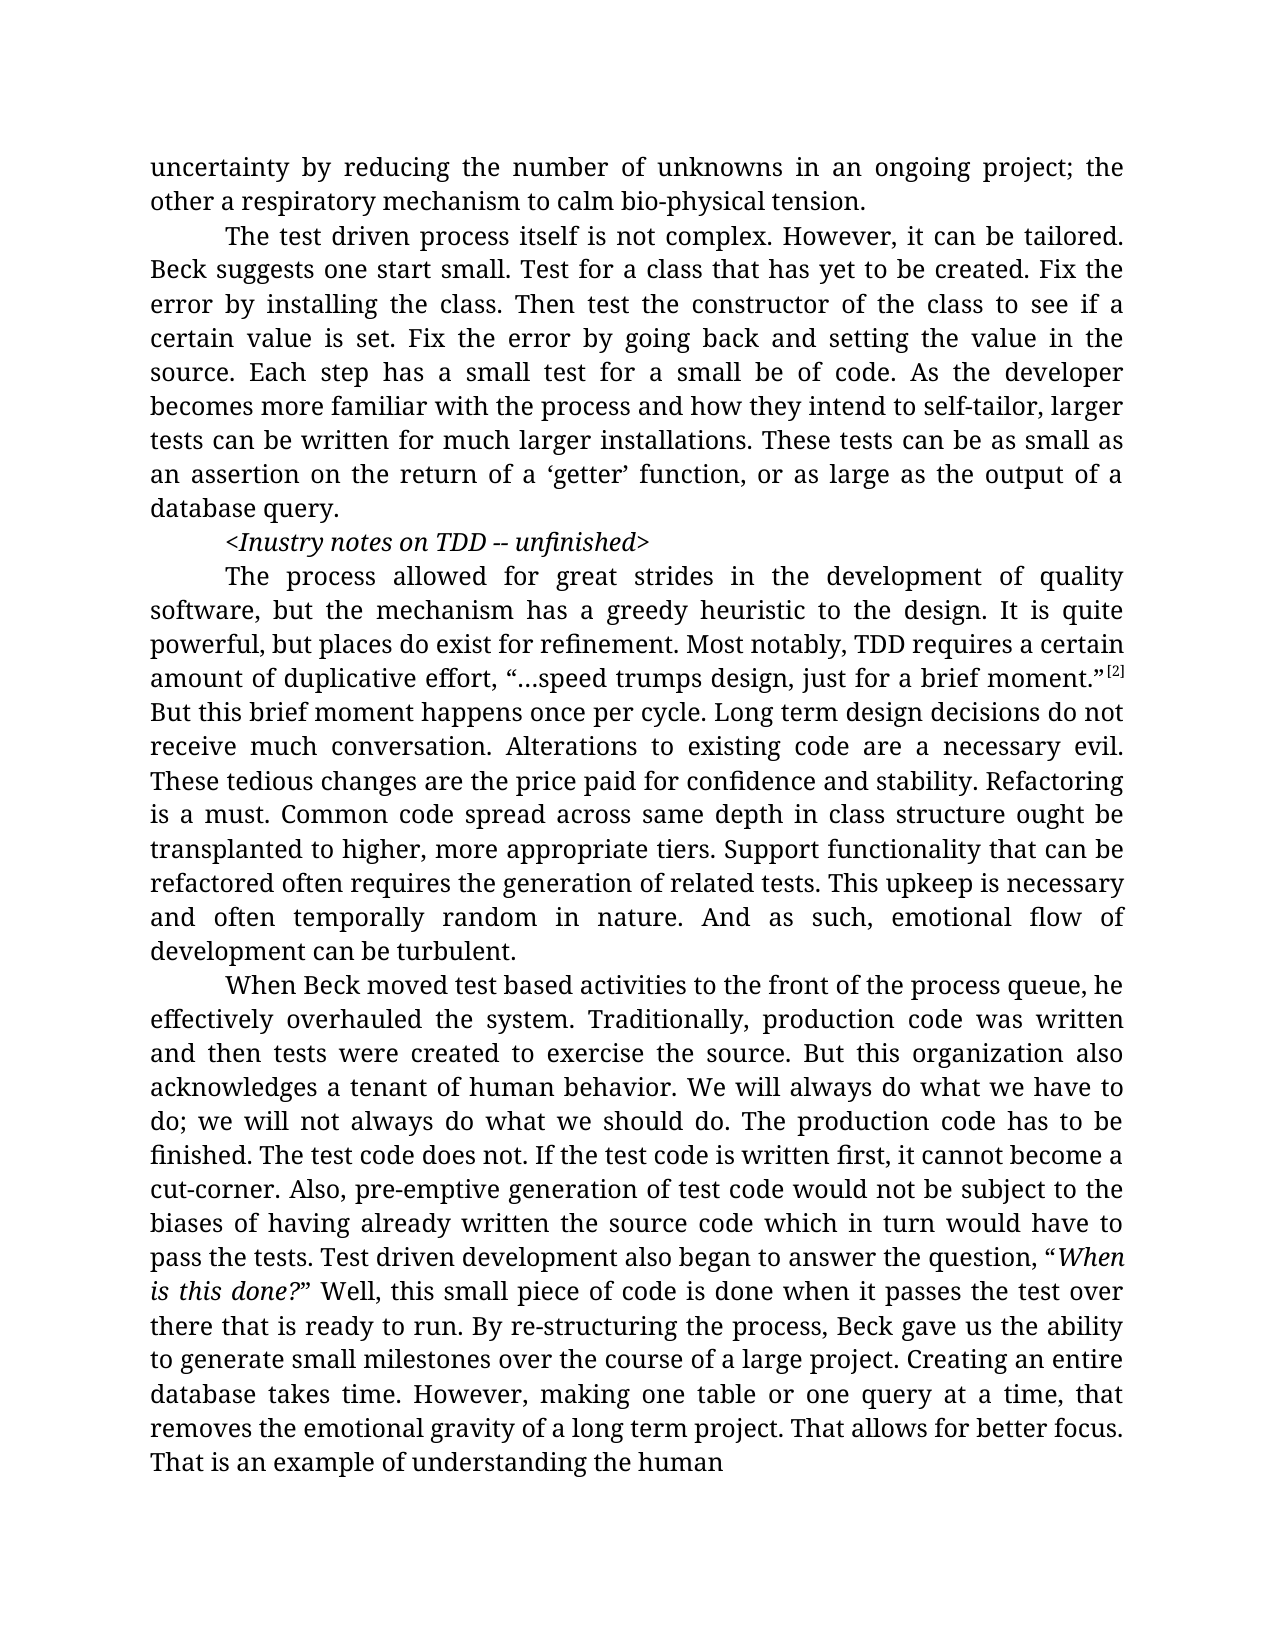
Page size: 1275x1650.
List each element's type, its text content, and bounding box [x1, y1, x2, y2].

text When Beck moved test based activities to the front of the process queue, he effectively overhauled the system. Traditionally, production code was written and then tests were created to exercise the source. But this organization also acknowledges a tenant of human behavior. We will always do what we have to do; we will not always do what we should do. The production code has to be finished. The test code does not. If the test code is written first, it cannot become a cut-corner. Also, pre-emptive generation of test code would not be subject to the biases of having already written the source code which in turn would have to pass the tests. Test driven development also began to answer the question, “When is this done?” Well, this small piece of code is done when it passes the test over there that is ready to run. By re-structuring the process, Beck gave us the ability to generate small milestones over the course of a large project. Creating an entire database takes time. However, making one table or one query at a time, that removes the emotional gravity of a long term project. That allows for better focus. That is an example of understanding the human [150, 967, 1125, 1478]
text The test driven process itself is not complex. However, it can be tailored. Beck suggests one start small. Test for a class that has yet to be created. Fix the error by installing the class. Then test the constructor of the class to see if a certain value is set. Fix the error by going back and setting the value in the source. Each step has a small test for a small be of code. As the developer becomes more familiar with the process and how they intend to self-tailor, larger tests can be written for much larger installations. These tests can be as small as an assertion on the return of a ‘getter’ function, or as large as the output of a database query. [150, 218, 1125, 525]
text The process allowed for great strides in the development of quality software, but the mechanism has a greedy heuristic to the design. It is quite powerful, but places do exist for refinement. Most notably, TDD requires a certain amount of duplicative effort, “…speed trumps design, just for a brief moment.”[2] But this brief moment happens once per cycle. Long term design decisions do not receive much conversation. Alterations to existing code are a necessary evil. These tedious changes are the price paid for confidence and stability. Refactoring is a must. Common code spread across same depth in class structure ought be transplanted to higher, more appropriate tiers. Support functionality that can be refactored often requires the generation of related tests. This upkeep is necessary and often temporally random in nature. And as such, emotional flow of development can be turbulent. [150, 559, 1125, 967]
text <Inustry notes on TDD -- unfinished> [150, 525, 1125, 559]
